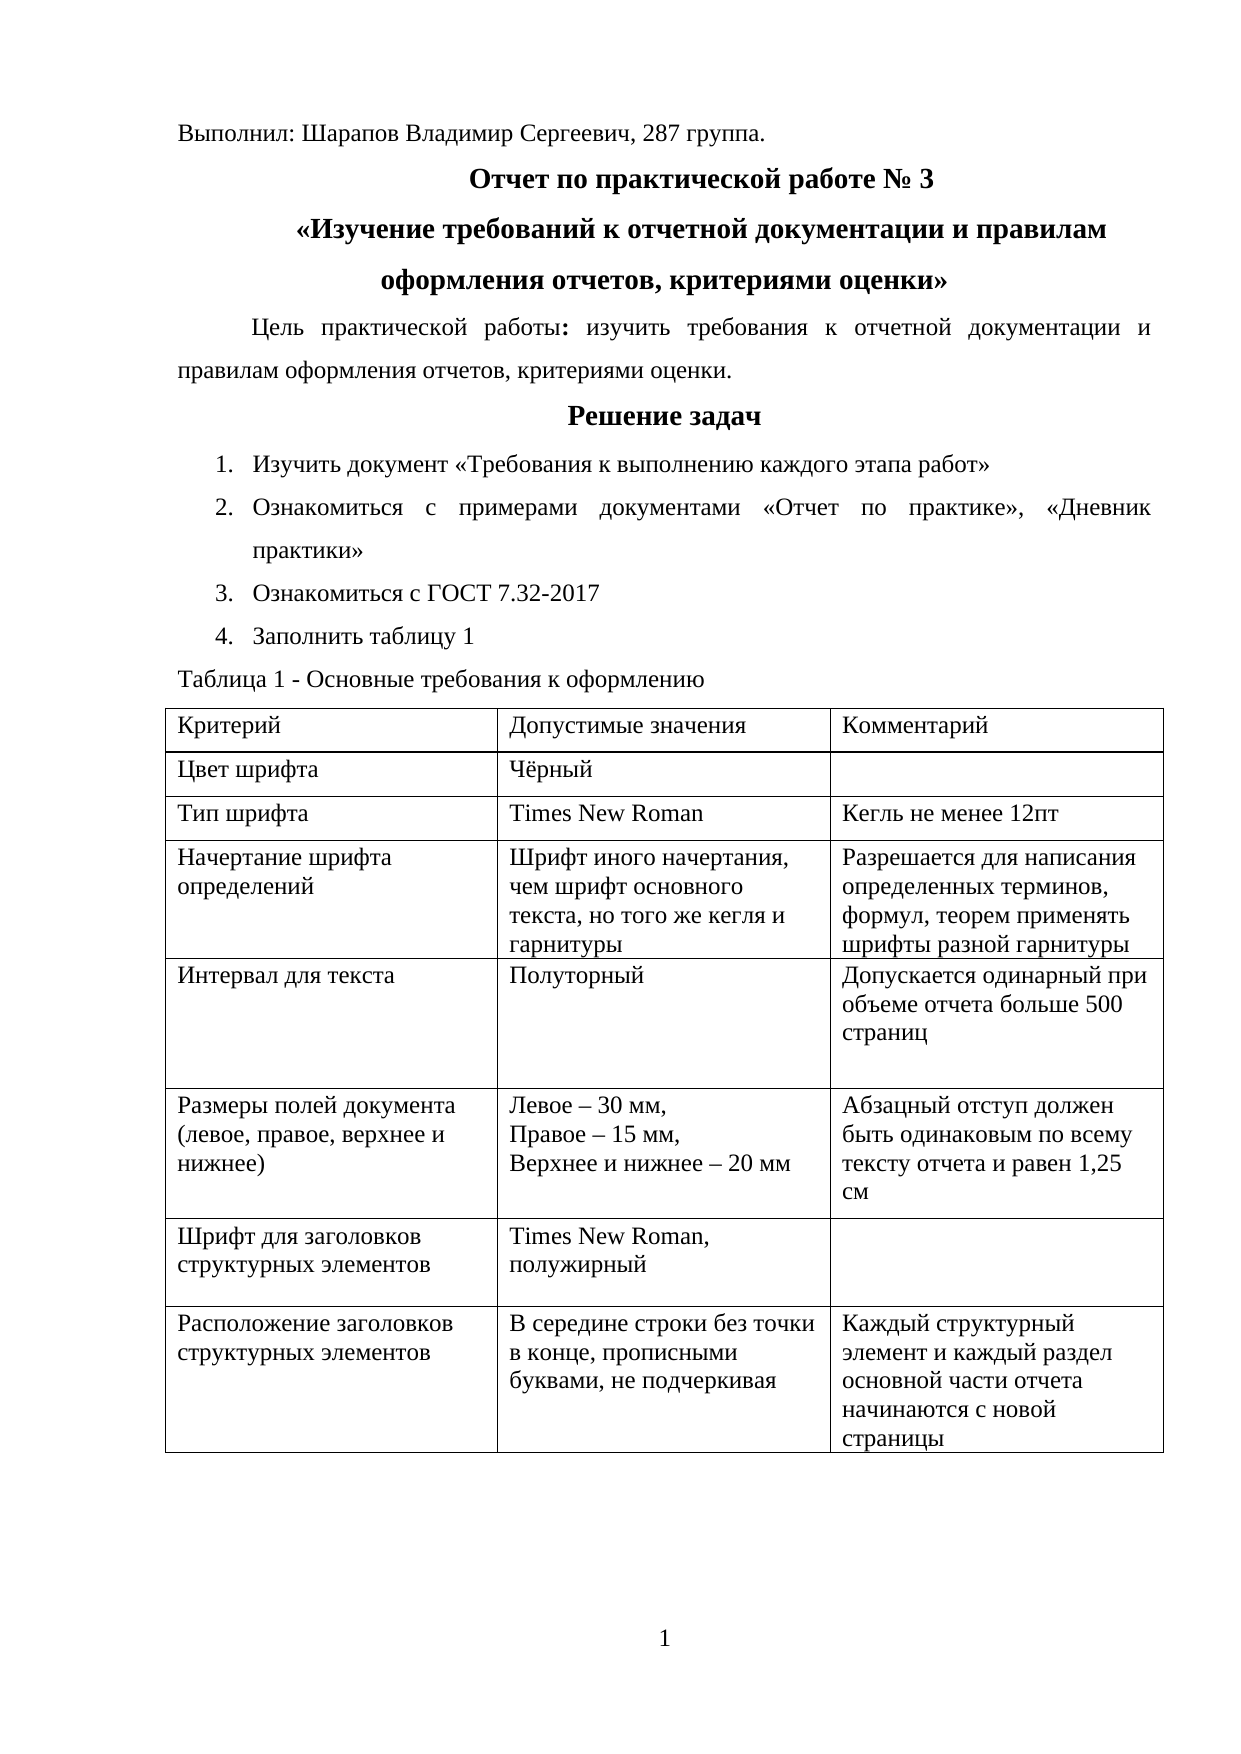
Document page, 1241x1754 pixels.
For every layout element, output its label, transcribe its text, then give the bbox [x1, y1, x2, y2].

table_cell Абзацный отступ должен быть одинаковым по всему тексту отчета и равен 1,25 см [831, 1089, 1163, 1218]
table_header Критерий [166, 709, 497, 751]
table_cell Каждый структурный элемент и каждый раздел основной части отчета начинаются с новой страницы [831, 1307, 1163, 1452]
table_cell Левое – 30 мм, Правое – 15 мм, Верхнее и нижнее – 20 мм [498, 1089, 830, 1218]
table_cell Times New Roman [498, 797, 830, 840]
table_cell Шрифт иного начертания, чем шрифт основного текста, но того же кегля и гарнитуры [498, 841, 830, 957]
table_cell [831, 753, 1163, 796]
table_cell Начертание шрифта определений [166, 841, 497, 957]
table_cell В середине строки без точки в конце, прописными буквами, не подчеркивая [498, 1307, 830, 1452]
table_cell Times New Roman, полужирный [498, 1219, 830, 1306]
table_header Комментарий [831, 709, 1163, 751]
list Заполнить таблицу 1 [215, 621, 1152, 650]
table_cell Цвет шрифта [166, 753, 497, 796]
list Таблица 1 - Основные требования к оформлению [177, 664, 1152, 693]
table_cell Кегль не менее 12пт [831, 797, 1163, 840]
table_cell Допускается одинарный при объеме отчета больше 500 страниц [831, 959, 1163, 1088]
table_cell Полуторный [498, 959, 830, 1088]
table_cell Тип шрифта [166, 797, 497, 840]
table_cell Чёрный [498, 753, 830, 796]
table_cell Расположение заголовков структурных элементов [166, 1307, 497, 1452]
text Цель практической работы: изучить требования к отчетной документации и правилам оформления отчетов, критериями оценки. [177, 312, 1152, 384]
text Решение задач [177, 398, 1152, 432]
list Ознакомиться с примерами документами «Отчет по практике», «Дневник практики» [215, 492, 1152, 564]
table_cell Шрифт для заголовков структурных элементов [166, 1219, 497, 1306]
table_cell [831, 1219, 1163, 1306]
table_header Допустимые значения [498, 709, 830, 751]
table_cell Разрешается для написания определенных терминов, формул, теорем применять шрифты разной гарнитуры [831, 841, 1163, 957]
list Изучить документ «Требования к выполнению каждого этапа работ» [215, 449, 1152, 477]
text «Изучение требований к отчетной документации и правилам оформления отчетов, критериями оценки» [177, 212, 1152, 295]
table_cell Интервал для текста [166, 959, 497, 1088]
text Отчет по практической работе № 3 [177, 161, 1152, 195]
table_cell Размеры полей документа (левое, правое, верхнее и нижнее) [166, 1089, 497, 1218]
list Ознакомиться с ГОСТ 7.32-2017 [215, 578, 1152, 607]
text Выполнил: Шарапов Владимир Сергеевич, 287 группа. А нет это работа Гаврикова [177, 118, 1152, 147]
